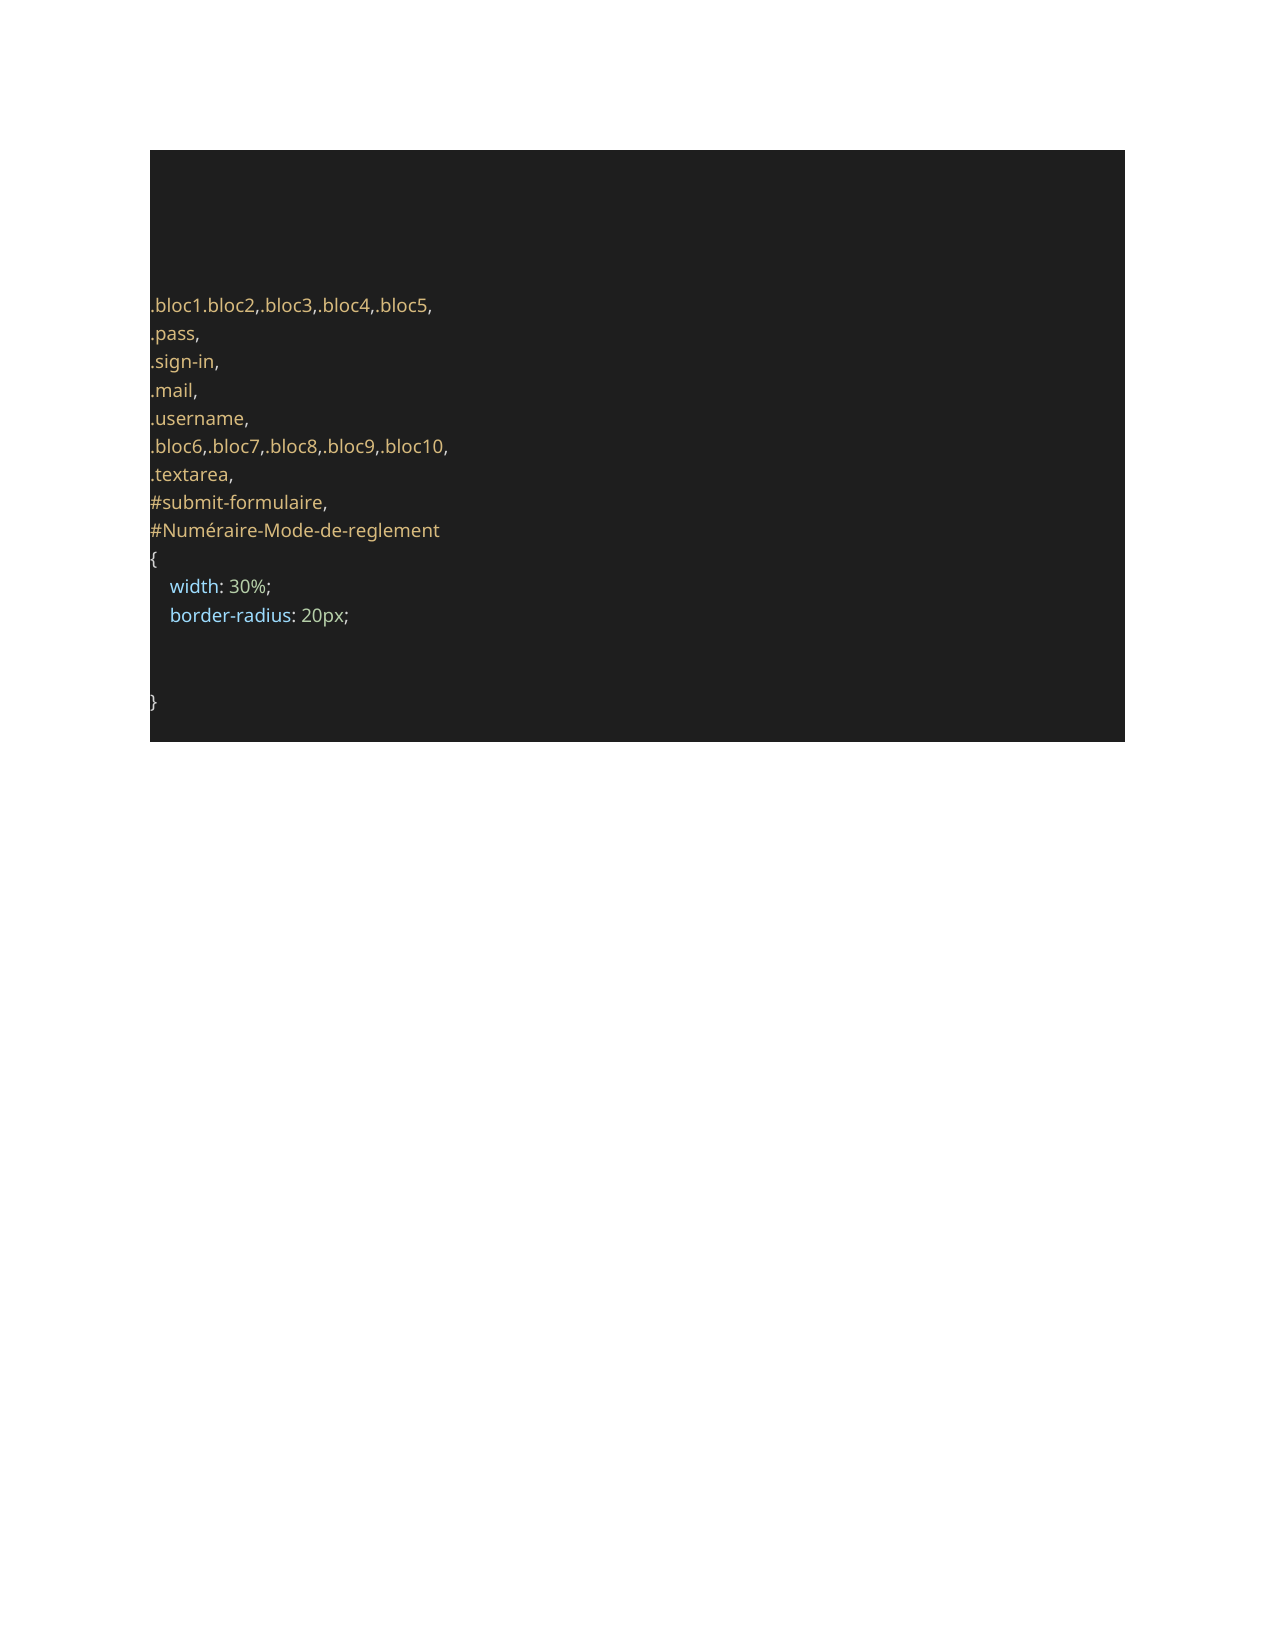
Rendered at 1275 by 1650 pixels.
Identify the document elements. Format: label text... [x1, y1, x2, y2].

text } [150, 686, 1125, 714]
text .pass, [150, 318, 1125, 346]
text { [150, 543, 1125, 571]
text #submit-formulaire, [150, 487, 1125, 515]
text .sign-in, [150, 346, 1125, 374]
text .textarea, [150, 459, 1125, 487]
text .username, [150, 402, 1125, 431]
text .bloc6,.bloc7,.bloc8,.bloc9,.bloc10, [150, 431, 1125, 459]
text width: 30%; [150, 571, 1125, 599]
text .bloc1.bloc2,.bloc3,.bloc4,.bloc5, [150, 290, 1125, 318]
text #Numéraire-Mode-de-reglement [150, 515, 1125, 543]
text .mail, [150, 374, 1125, 402]
text border-radius: 20px; [150, 599, 1125, 627]
